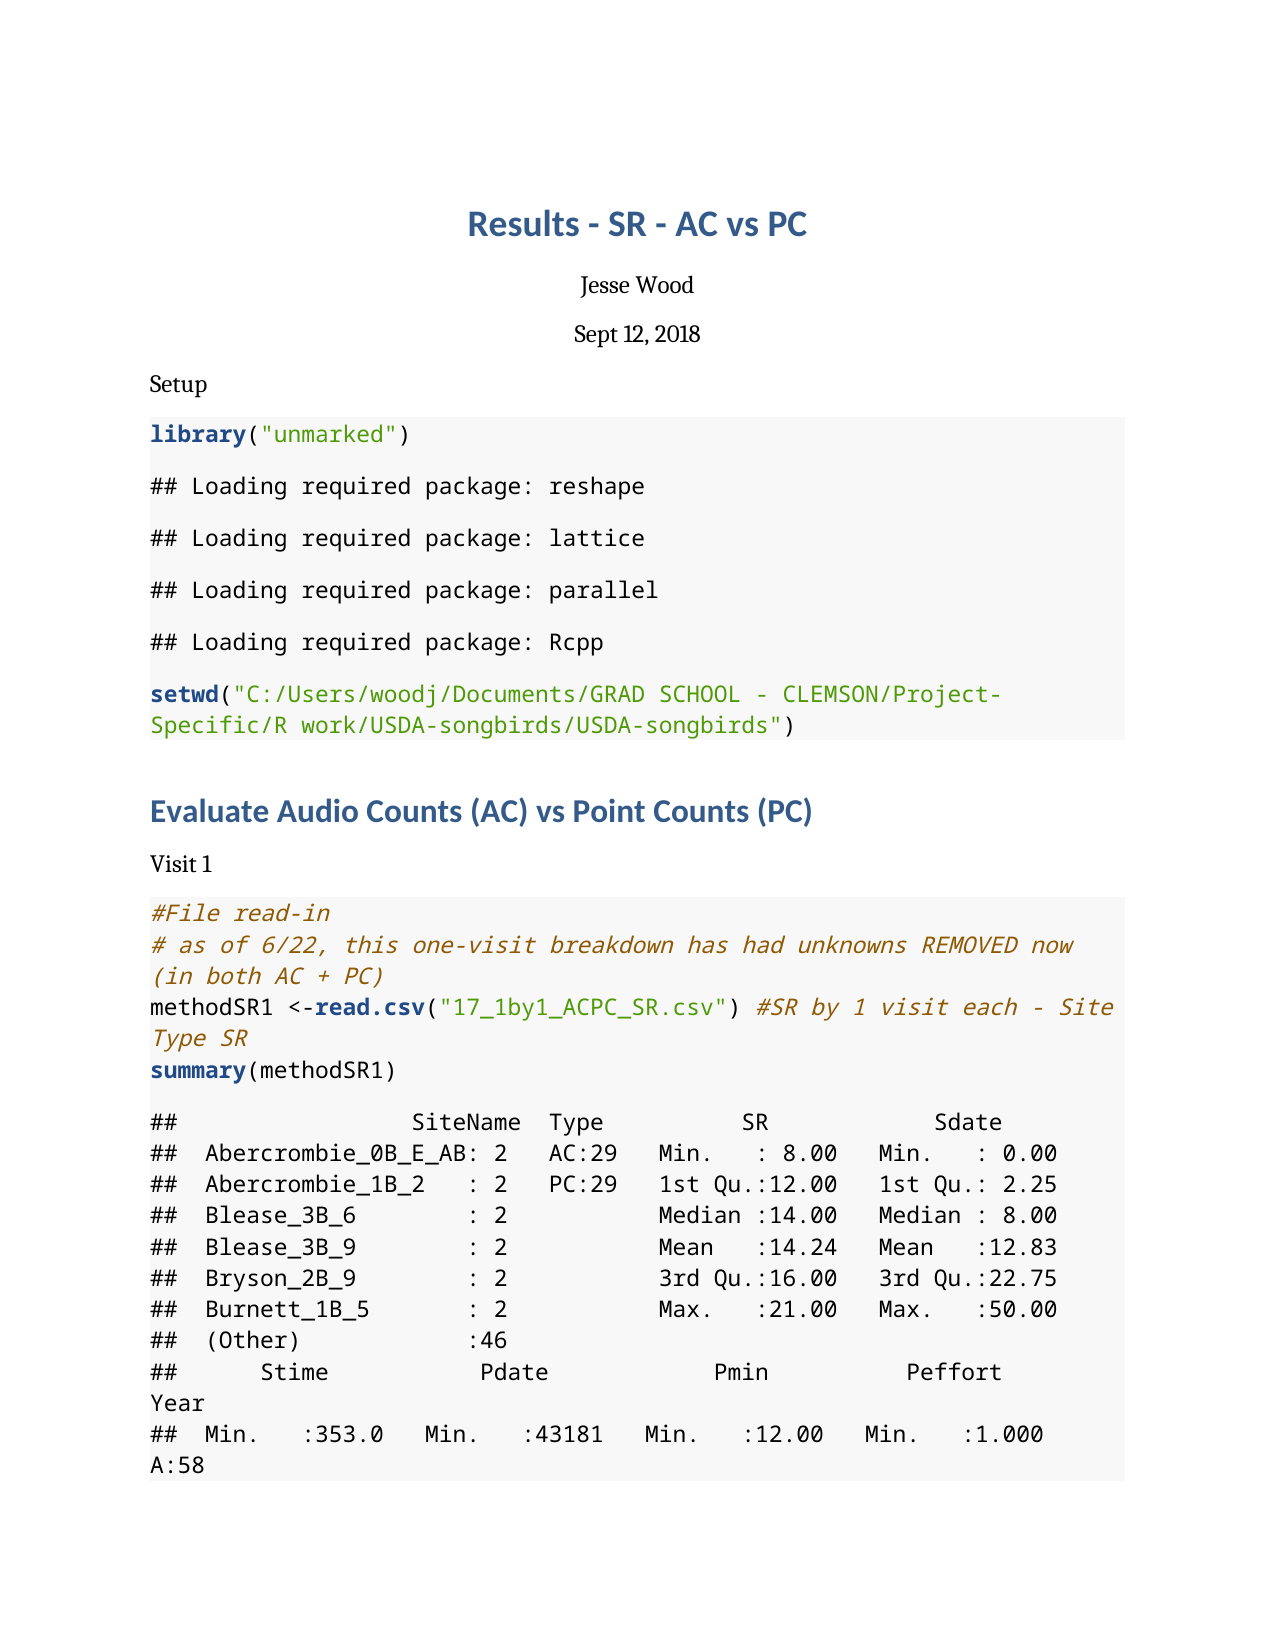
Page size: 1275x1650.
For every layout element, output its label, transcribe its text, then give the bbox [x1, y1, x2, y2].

text ## Loading required package: lattice [150, 522, 1125, 553]
subtitle Evaluate Audio Counts (AC) vs Point Counts (PC) [150, 790, 1125, 831]
text ## Loading required package: Rcpp [150, 626, 1125, 657]
text Jesse Wood [150, 271, 1125, 299]
text ## Loading required package: parallel [150, 574, 1125, 605]
text Visit 1 [150, 850, 1125, 879]
title Results - SR - AC vs PC [150, 200, 1125, 246]
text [150, 1106, 1125, 1481]
text Sept 12, 2018 [150, 320, 1125, 349]
text setwd("C:/Users/woodj/Documents/GRAD SCHOOL - CLEMSON/Project-Specific/R work/USDA-songbirds/USDA-songbirds") [796, 678, 1125, 740]
text #File read-in # as of 6/22, this one-visit breakdown has had unknowns REMOVED now (in both AC + PC) methodSR1 <-read.csv("17_1by1_ACPC_SR.csv") #SR by 1 visit each - Site Type SR summary(methodSR1) [150, 897, 1125, 1085]
text Setup [150, 370, 1125, 399]
text library("unmarked") [150, 417, 1125, 449]
text ## Loading required package: reshape [150, 469, 1125, 501]
